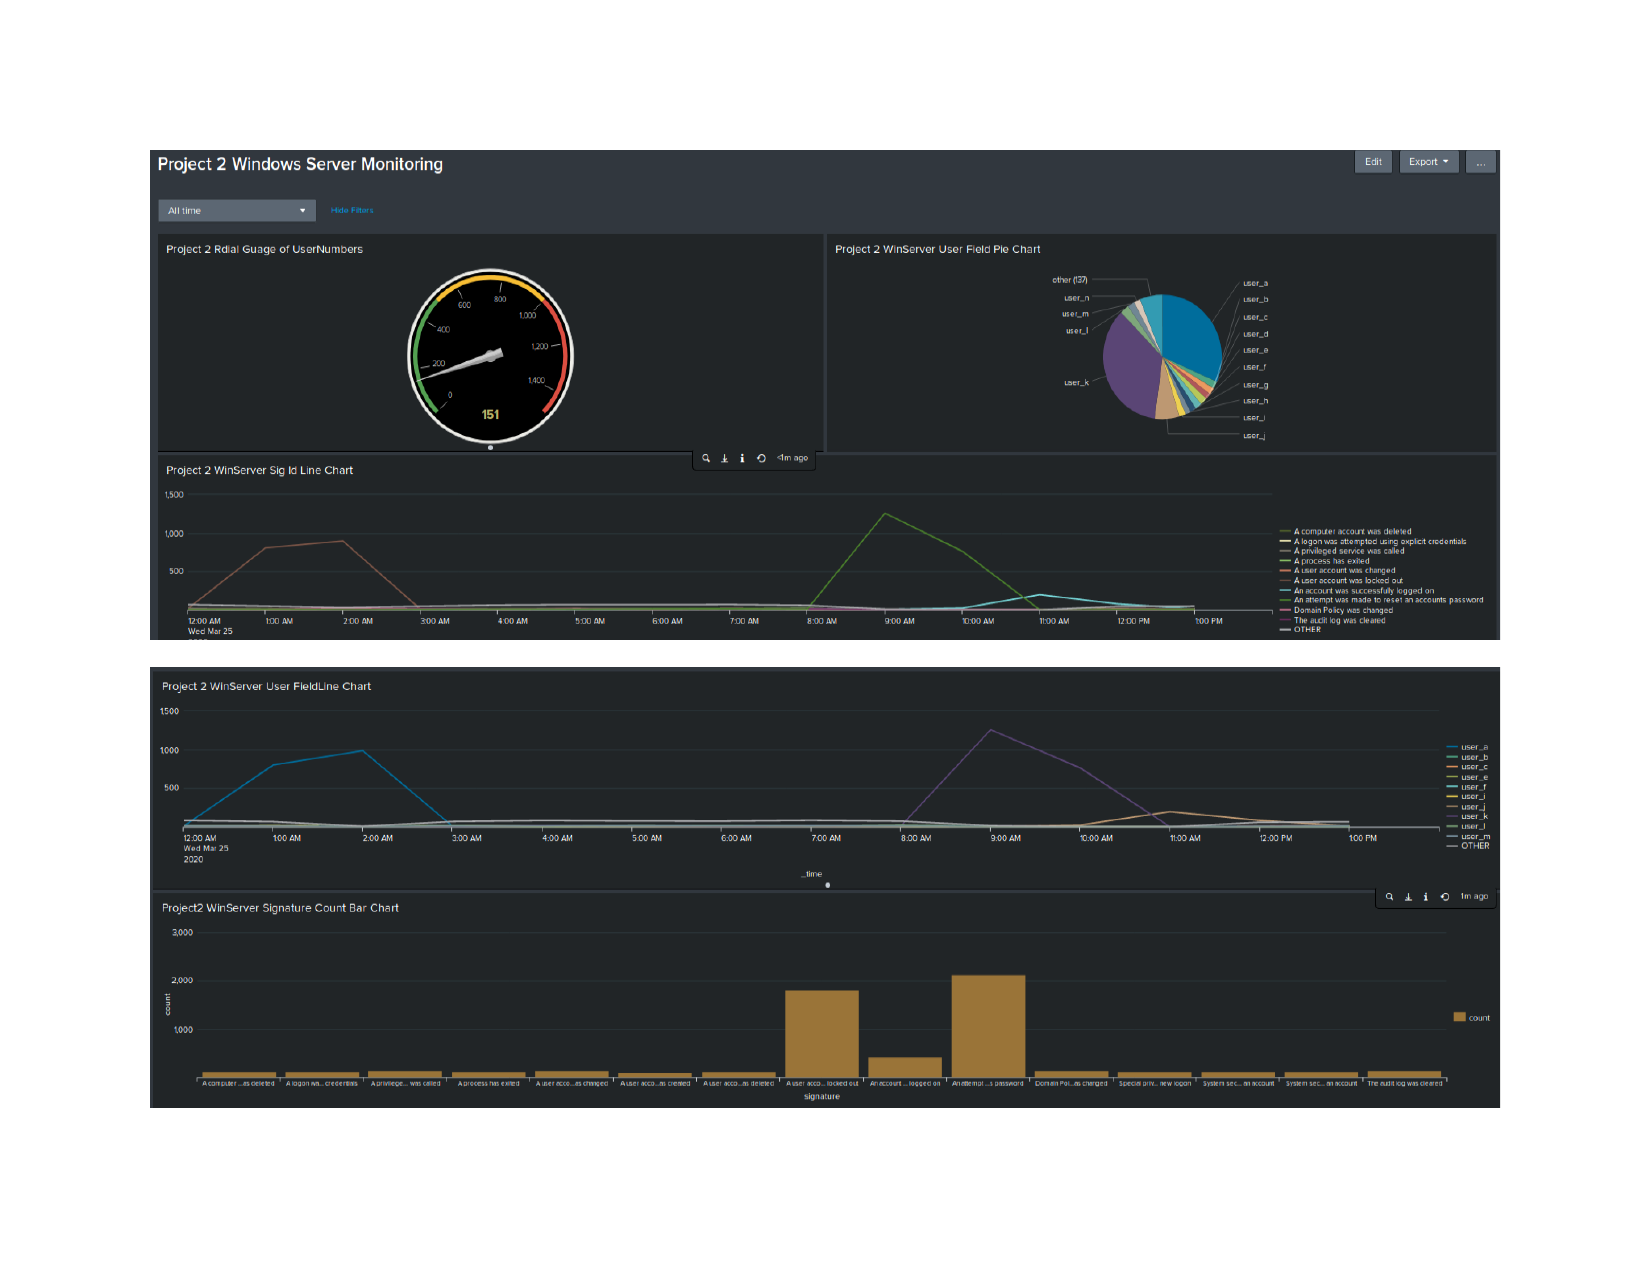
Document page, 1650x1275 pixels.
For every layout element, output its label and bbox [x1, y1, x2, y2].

picture [150, 667, 1500, 1108]
picture [150, 150, 1500, 640]
